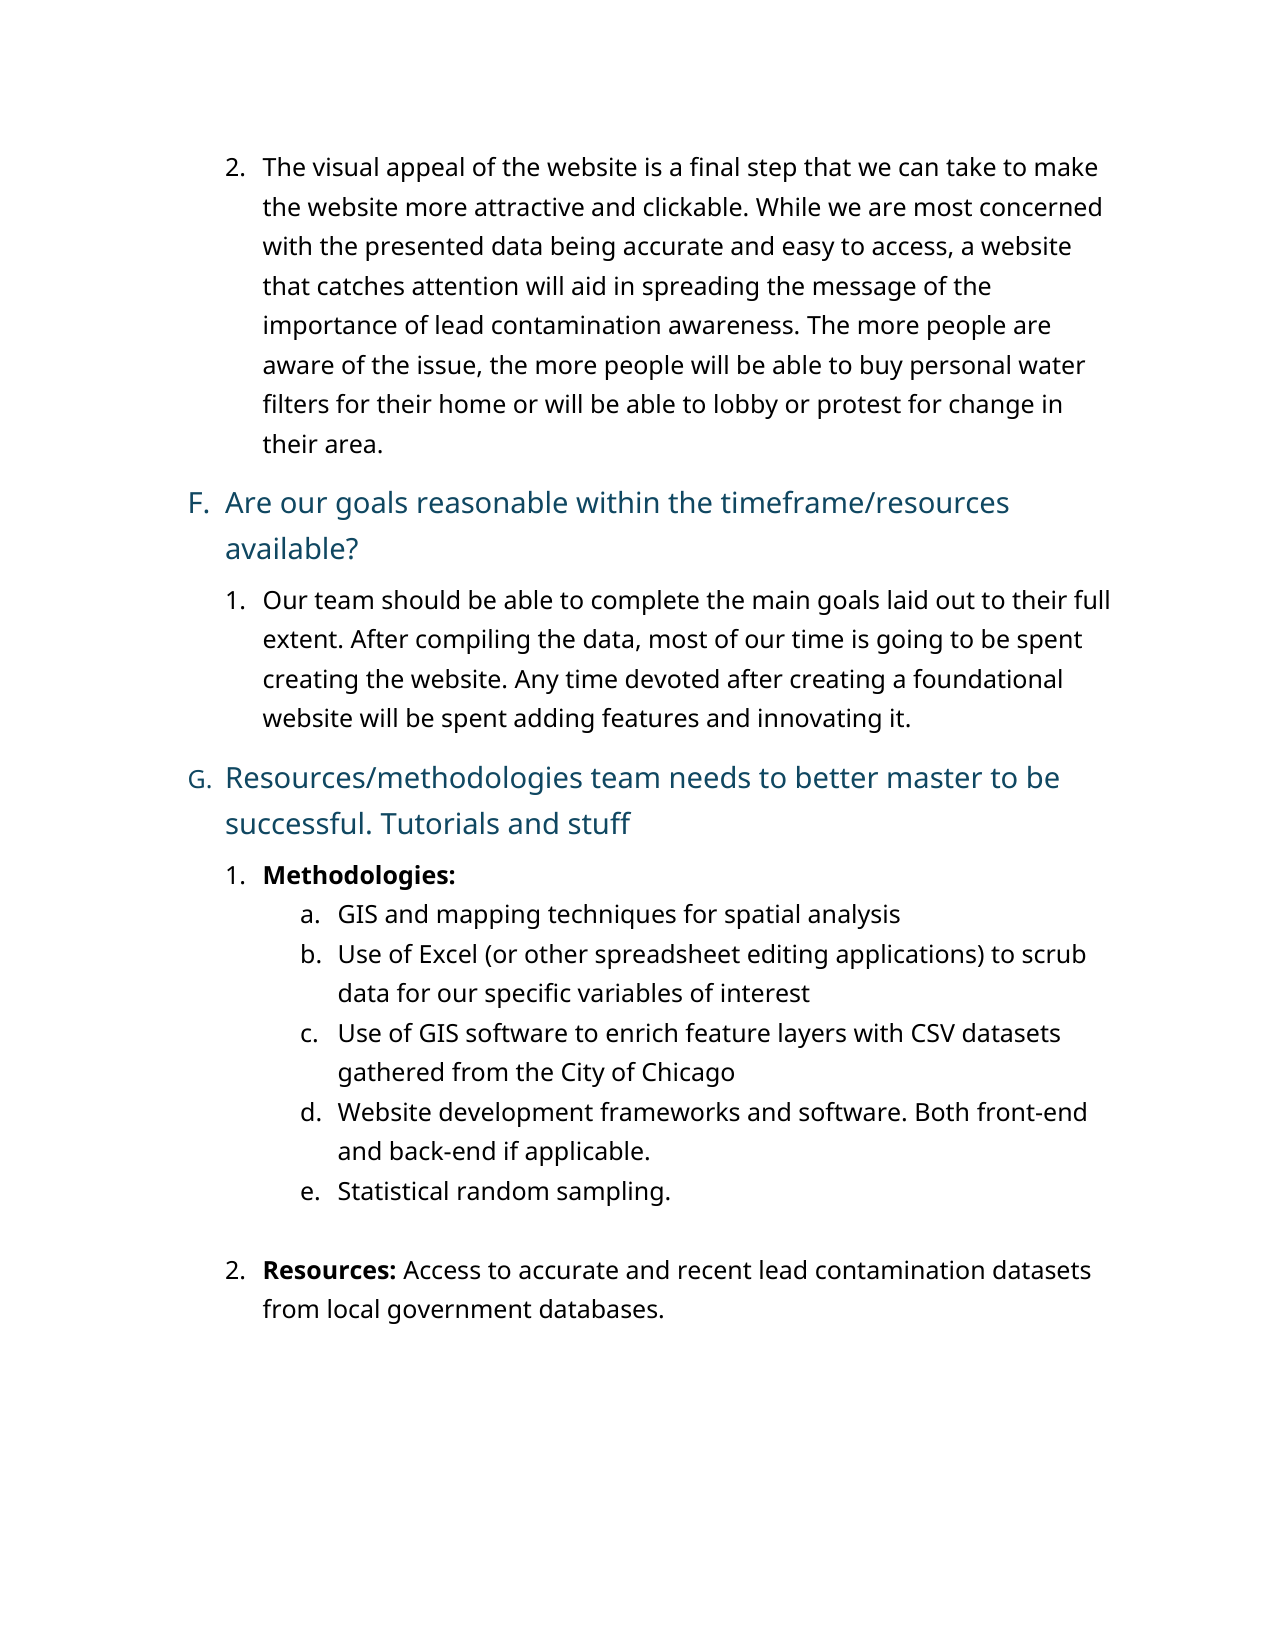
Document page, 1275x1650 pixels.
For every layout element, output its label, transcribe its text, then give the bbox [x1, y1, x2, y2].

list Use of GIS software to enrich feature layers with CSV datasets gathered from the City of Chicago [300, 1015, 1125, 1089]
list Our team should be able to complete the main goals laid out to their full extent. After compiling the data, most of our time is going to be spent creating the website. Any time devoted after creating a foundational website will be spent adding features and innovating it. [225, 583, 1125, 735]
subtitle Are our goals reasonable within the timeframe/resources available? [187, 482, 1125, 568]
list Website development frameworks and software. Both front-end and back-end if applicable. [300, 1094, 1125, 1168]
list Use of Excel (or other spreadsheet editing applications) to scrub data for our specific variables of interest [300, 936, 1125, 1010]
list Statistical random sampling. [300, 1173, 1125, 1207]
subtitle Resources/methodologies team needs to better master to be successful. Tutorials and stuff [187, 757, 1125, 843]
list Resources: Access to accurate and recent lead contamination datasets from local government databases. [225, 1252, 1125, 1326]
list Methodologies: [225, 857, 1125, 892]
list The visual appeal of the website is a final step that we can take to make the website more attractive and clickable. While we are most concerned with the presented data being accurate and easy to access, a website that catches attention will aid in spreading the message of the importance of lead contamination awareness. The more people are aware of the issue, the more people will be able to buy personal water filters for their home or will be able to lobby or protest for change in their area. [225, 150, 1125, 460]
list GIS and mapping techniques for spatial analysis [300, 897, 1125, 931]
